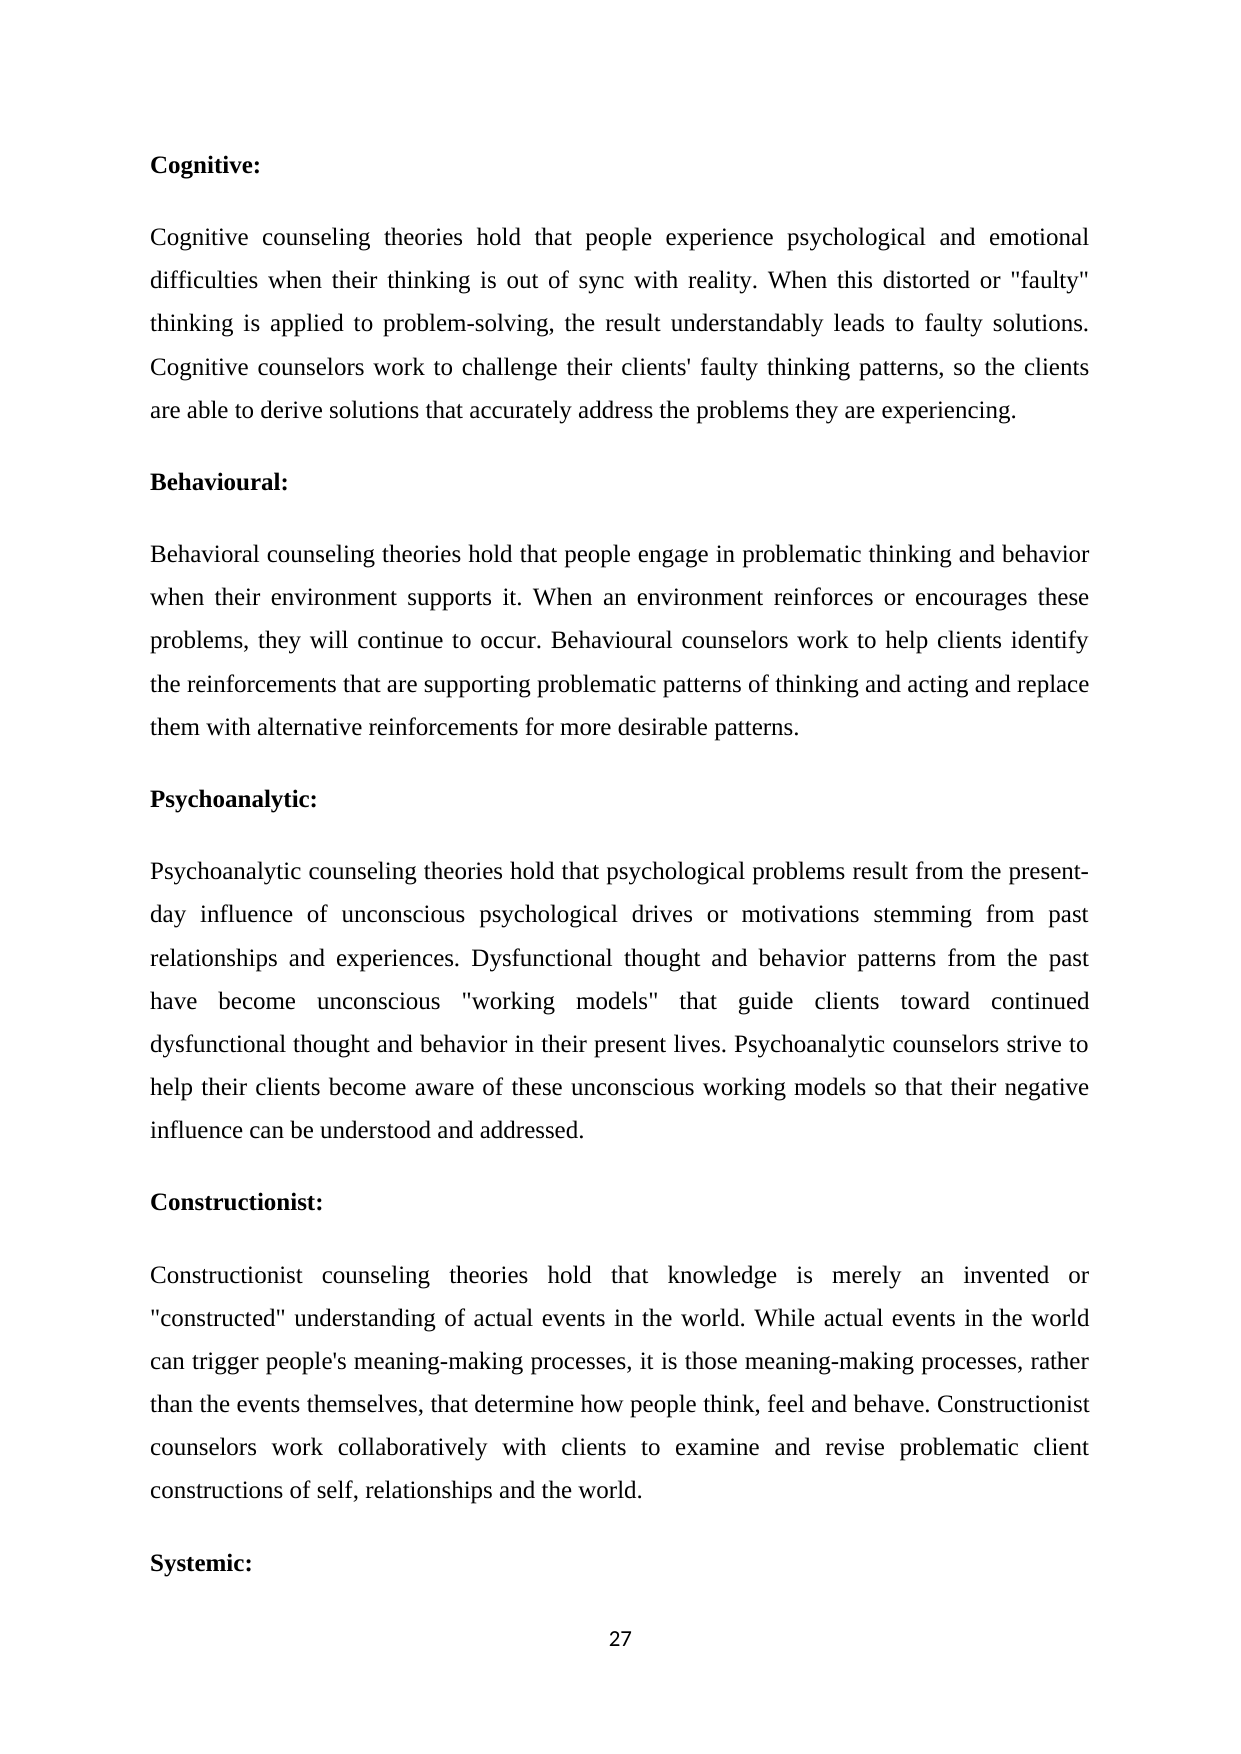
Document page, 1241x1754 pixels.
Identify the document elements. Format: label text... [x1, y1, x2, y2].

text Constructionist: [150, 1187, 1090, 1216]
text Constructionist counseling theories hold that knowledge is merely an invented or "constructed" understanding of actual events in the world. While actual events in the world can trigger people's meaning-making processes, it is those meaning-making processes, rather than the events themselves, that determine how people think, feel and behave. Constructionist counselors work collaboratively with clients to examine and revise problematic client constructions of self, relationships and the world. [150, 1260, 1090, 1504]
text Psychoanalytic counseling theories hold that psychological problems result from the present-day influence of unconscious psychological drives or motivations stemming from past relationships and experiences. Dysfunctional thought and behavior patterns from the past have become unconscious "working models" that guide clients toward continued dysfunctional thought and behavior in their present lives. Psychoanalytic counselors strive to help their clients become aware of these unconscious working models so that their negative influence can be understood and addressed. [150, 856, 1090, 1144]
text Behavioural: [150, 467, 1090, 496]
text Cognitive: [150, 150, 1090, 179]
text Systemic: [150, 1548, 1090, 1576]
text Behavioral counseling theories hold that people engage in problematic thinking and behavior when their environment supports it. When an environment reinforces or encourages these problems, they will continue to occur. Behavioural counselors work to help clients identify the reinforcements that are supporting problematic patterns of thinking and acting and replace them with alternative reinforcements for more desirable patterns. [150, 539, 1090, 741]
text Psychoanalytic: [150, 784, 1090, 813]
text Cognitive counseling theories hold that people experience psychological and emotional difficulties when their thinking is out of sync with reality. When this distorted or "faulty" thinking is applied to problem-solving, the result understandably leads to faulty solutions. Cognitive counselors work to challenge their clients' faulty thinking patterns, so the clients are able to derive solutions that accurately address the problems they are experiencing. [150, 222, 1090, 423]
